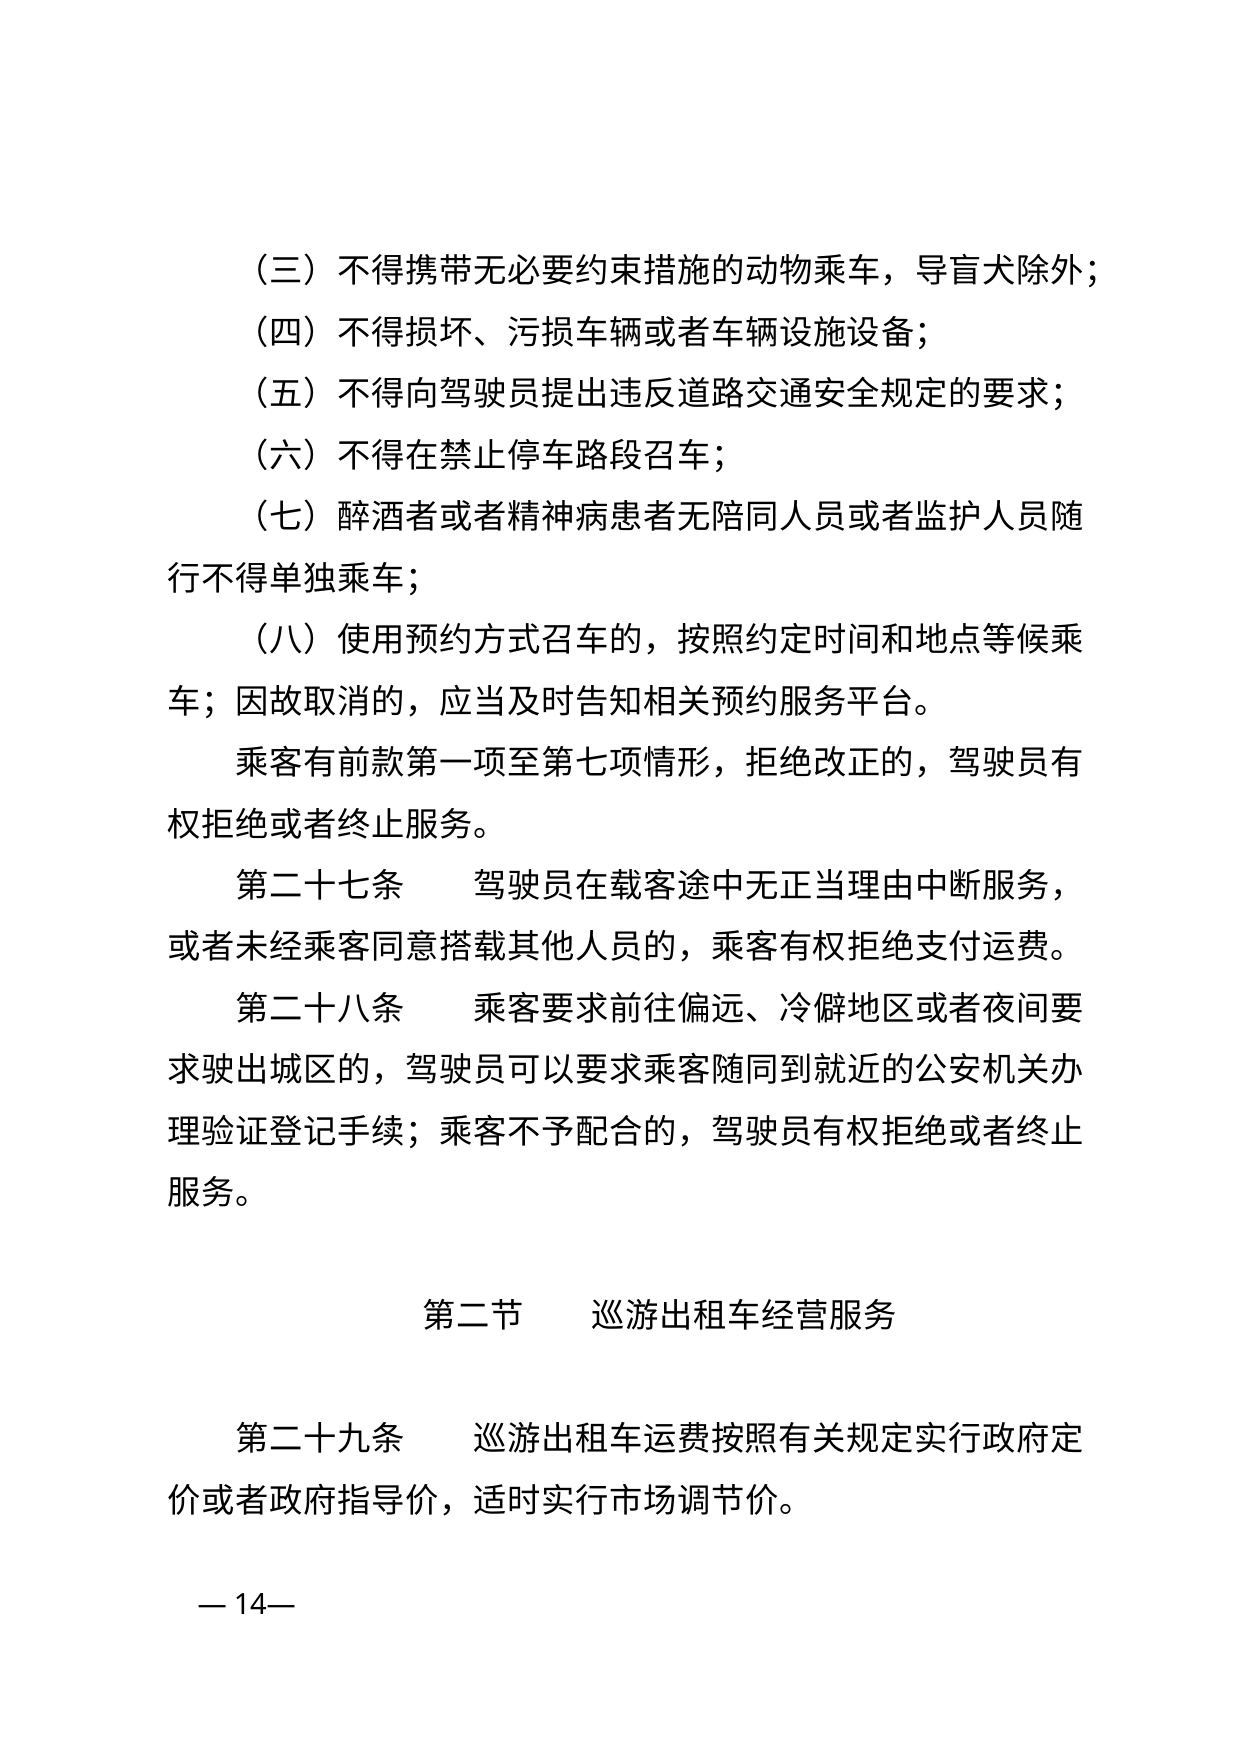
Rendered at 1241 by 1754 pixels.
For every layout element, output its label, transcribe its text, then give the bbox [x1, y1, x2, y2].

text （五）不得向驾驶员提出违反道路交通安全规定的要求； [168, 361, 1084, 422]
text （三）不得携带无必要约束措施的动物乘车，导盲犬除外； [168, 238, 1084, 299]
text 第二十九条 巡游出租车运费按照有关规定实行政府定价或者政府指导价，适时实行市场调节价。 [168, 1405, 1084, 1528]
text （六）不得在禁止停车路段召车； [168, 422, 1084, 483]
text （八）使用预约方式召车的，按照约定时间和地点等候乘车；因故取消的，应当及时告知相关预约服务平台。 [168, 606, 1084, 729]
text 第二十八条 乘客要求前往偏远、冷僻地区或者夜间要求驶出城区的，驾驶员可以要求乘客随同到就近的公安机关办理验证登记手续；乘客不予配合的，驾驶员有权拒绝或者终止服务。 [168, 975, 1084, 1221]
text 第二节 巡游出租车经营服务 [168, 1282, 1084, 1344]
text 乘客有前款第一项至第七项情形，拒绝改正的，驾驶员有权拒绝或者终止服务。 [168, 729, 1084, 852]
text 第二十七条 驾驶员在载客途中无正当理由中断服务，或者未经乘客同意搭载其他人员的，乘客有权拒绝支付运费。 [168, 852, 1084, 975]
text （四）不得损坏、污损车辆或者车辆设施设备； [168, 299, 1084, 361]
text （七）醉酒者或者精神病患者无陪同人员或者监护人员随行不得单独乘车； [168, 483, 1084, 606]
